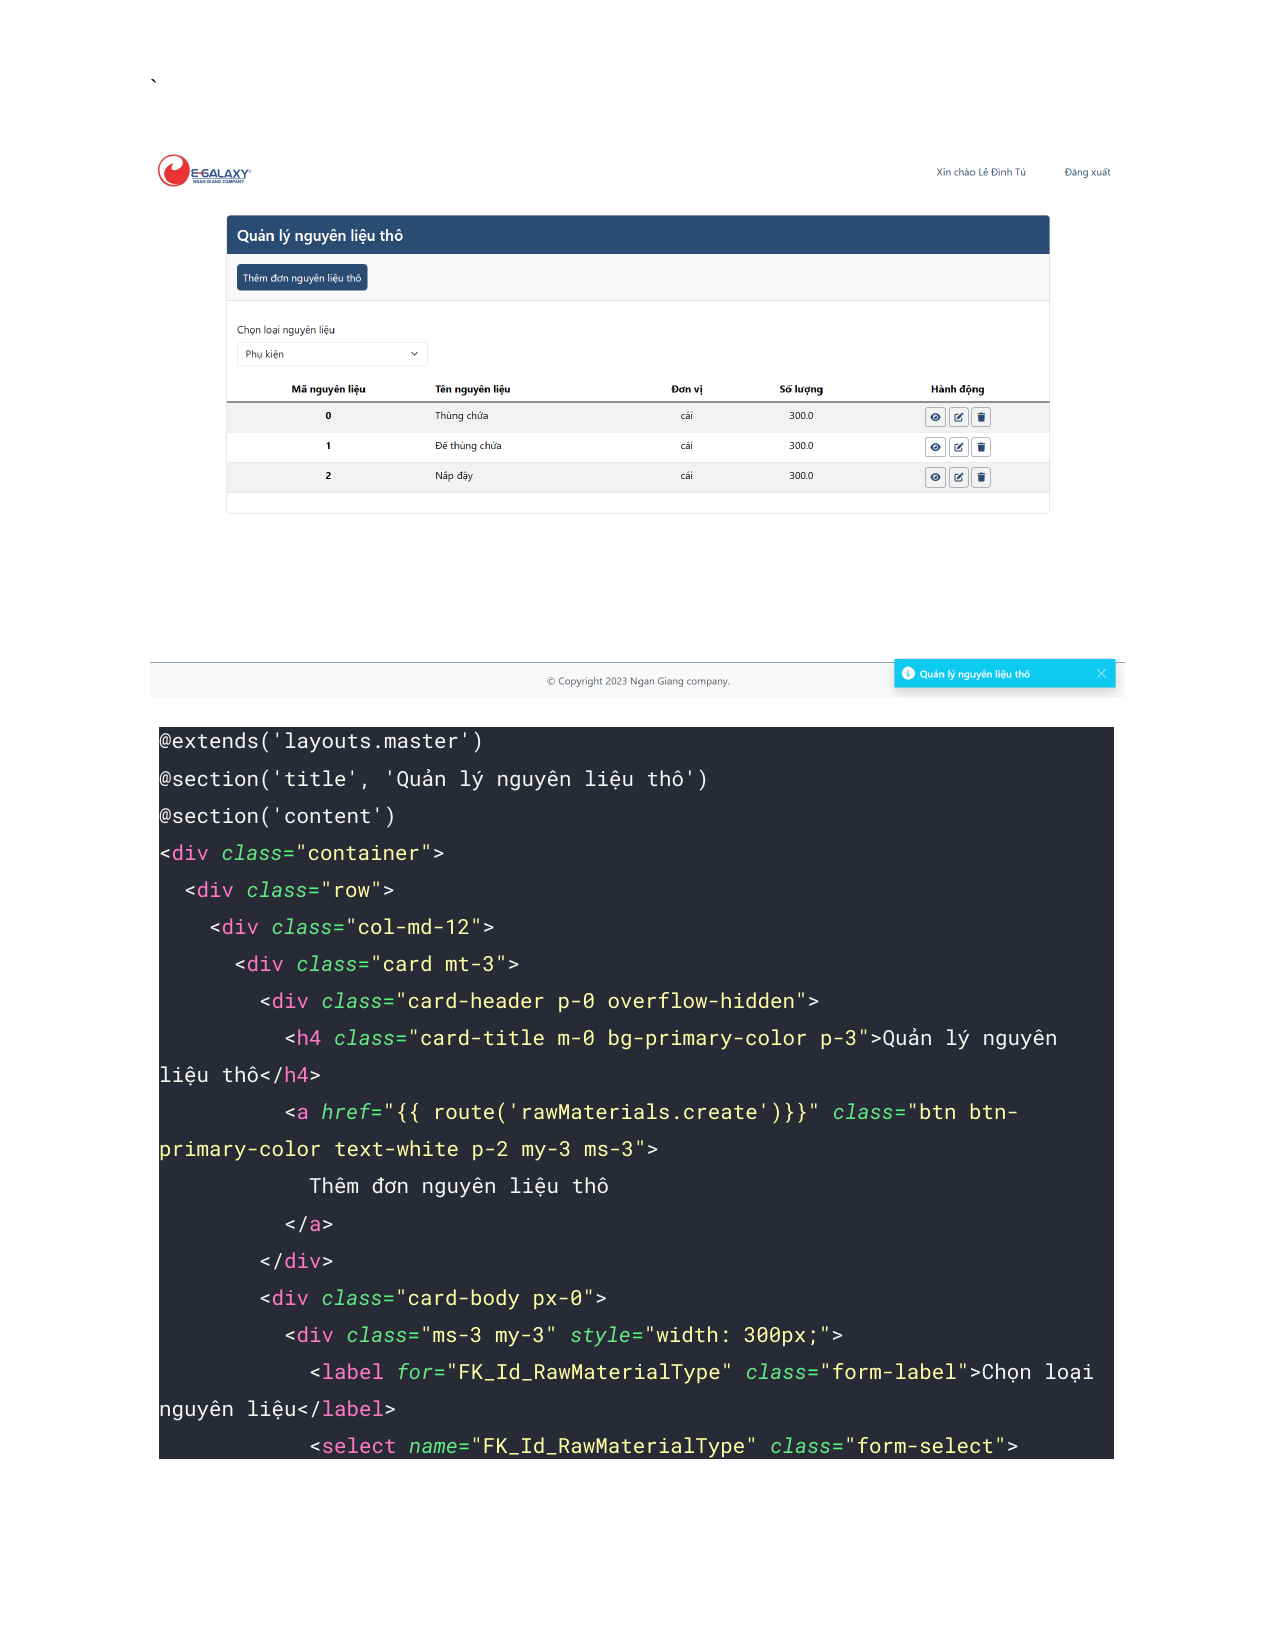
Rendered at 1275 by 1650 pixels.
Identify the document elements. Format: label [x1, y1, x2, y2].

table_header [149, 717, 1125, 1479]
picture [150, 150, 1125, 698]
